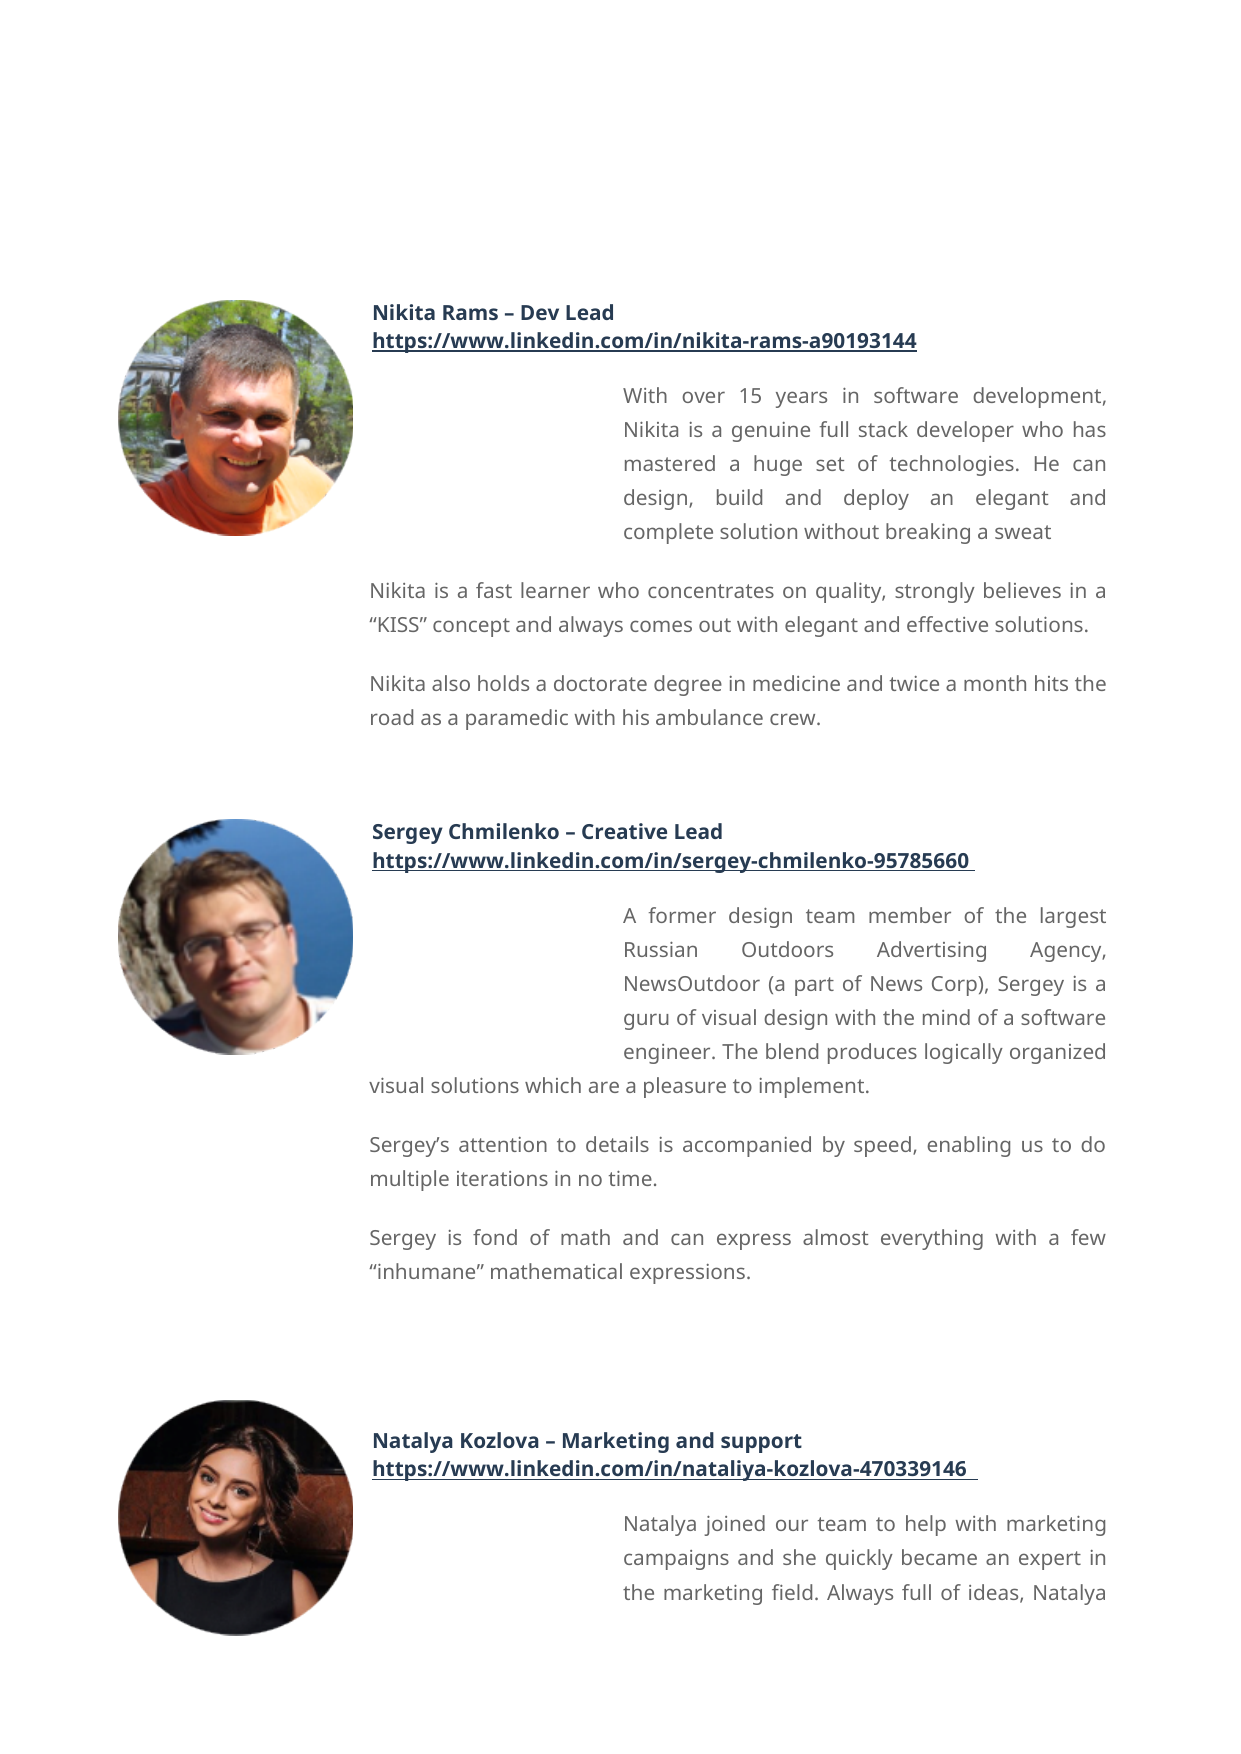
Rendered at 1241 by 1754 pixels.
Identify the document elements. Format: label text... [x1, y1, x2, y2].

picture [118, 300, 353, 536]
text With over 15 years in software development, Nikita is a genuine full stack developer who has mastered a huge set of technologies. He can design, build and deploy an elegant and complete solution without breaking a sweat [369, 381, 1107, 546]
text Nikita Rams – Dev Lead [118, 298, 1107, 326]
text Sergey is fond of math and can express almost everything with a few “inhumane” mathematical expressions. [369, 1223, 1107, 1286]
picture [118, 819, 353, 1055]
text Sergey Chmilenko – Creative Lead [118, 817, 1107, 846]
text Nikita also holds a doctorate degree in medicine and twice a month hits the road as a paramedic with his ambulance crew. [369, 669, 1107, 732]
text Sergey’s attention to details is accompanied by speed, enabling us to do multiple iterations in no time. [369, 1130, 1107, 1193]
picture [118, 1400, 353, 1636]
text Nikita is a fast learner who concentrates on quality, strongly believes in a “KISS” concept and always comes out with elegant and effective solutions. [369, 576, 1107, 639]
text https://www.linkedin.com/in/nataliya-kozlova-470339146 [353, 1454, 1107, 1483]
text A former design team member of the largest Russian Outdoors Advertising Agency, NewsOutdoor (a part of News Corp), Sergey is a guru of visual design with the mind of a software engineer. The blend produces logically organized visual solutions which are a pleasure to implement. [369, 901, 1107, 1099]
text Natalya Kozlova – Marketing and support [353, 1426, 1107, 1454]
text https://www.linkedin.com/in/nikita-rams-a90193144 [353, 326, 1107, 354]
text https://www.linkedin.com/in/sergey-chmilenko-95785660 [353, 846, 1107, 874]
